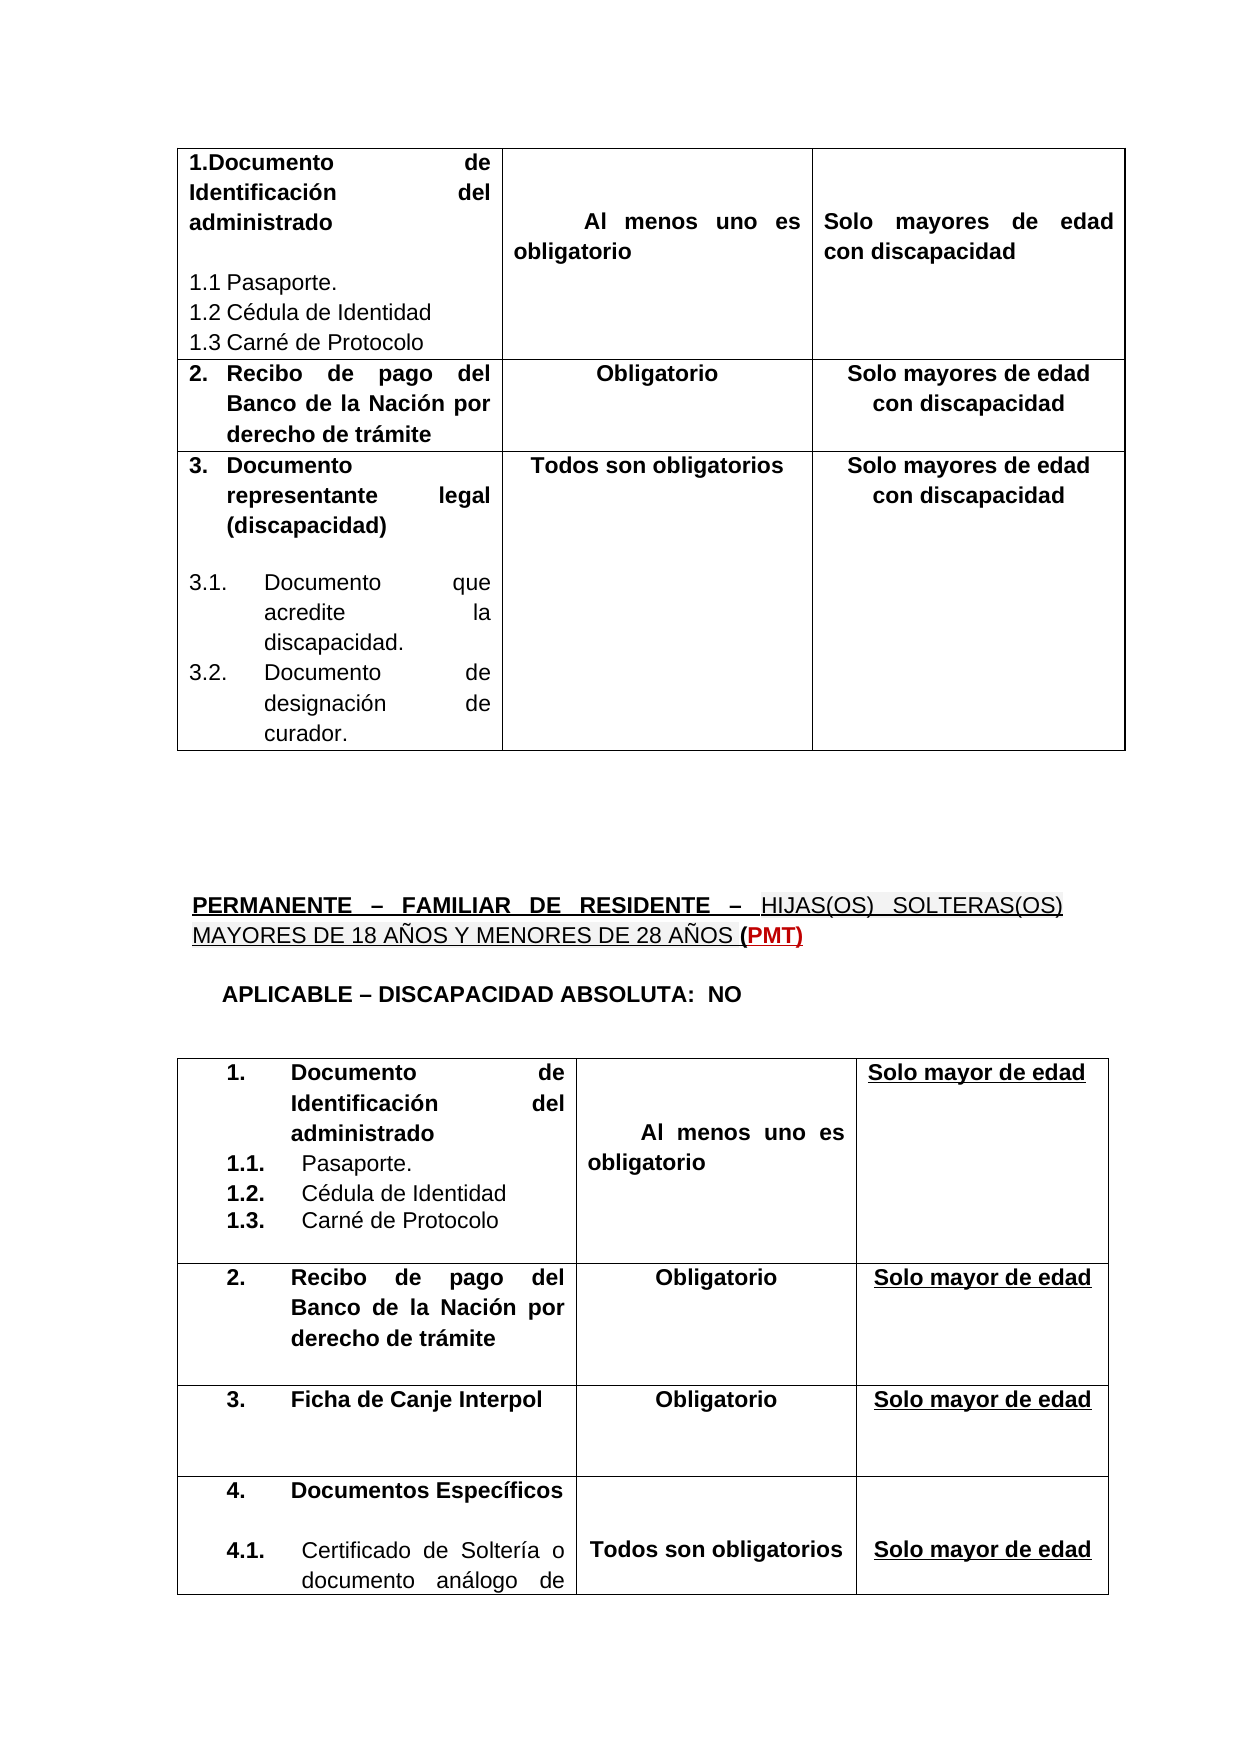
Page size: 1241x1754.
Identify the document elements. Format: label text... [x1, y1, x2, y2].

text PERMANENTE – FAMILIAR DE RESIDENTE – HIJAS(OS) SOLTERAS(OS) MAYORES DE 18 AÑOS Y MENORES DE 28 AÑOS (PMT) [192, 915, 1063, 948]
table_header Al menos uno es obligatorio [503, 149, 812, 359]
table_header Al menos uno es obligatorio [577, 1059, 856, 1263]
table_cell Solo mayores de edad con discapacidad [813, 452, 1124, 750]
table_cell Recibo de pago del Banco de la Nación por derecho de trámite [178, 1264, 576, 1385]
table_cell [178, 1477, 576, 1594]
table_header 1.Documento de Identificación del administrado Pasaporte. Cédula de Identidad Carné de Protocolo [178, 149, 502, 359]
table_cell Solo mayor de edad [857, 1386, 1108, 1476]
table_cell Recibo de pago del Banco de la Nación por derecho de trámite [178, 360, 502, 451]
list APLICABLE – DISCAPACIDAD ABSOLUTA: NO [222, 981, 1063, 1008]
table_cell Solo mayor de edad [857, 1477, 1108, 1594]
table_cell Ficha de Canje Interpol [178, 1386, 576, 1476]
table_cell Solo mayor de edad [857, 1264, 1108, 1385]
text PERMANENTE – FAMILIAR DE RESIDENTE – HIJAS(OS) SOLTERAS(OS) MAYORES DE 18 AÑOS Y MENORES DE 28 AÑOS (PMT) [192, 892, 761, 914]
table_cell Obligatorio [577, 1264, 856, 1385]
table_cell Obligatorio [503, 360, 812, 451]
table_cell Solo mayores de edad con discapacidad [813, 360, 1124, 451]
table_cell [577, 1477, 856, 1594]
table_header Documento de Identificación del administrado Pasaporte. Cédula de Identidad Carné de Protocolo [178, 1059, 576, 1263]
table_cell Todos son obligatorios [503, 452, 812, 750]
table_header Solo mayores de edad con discapacidad [813, 149, 1124, 359]
table_cell Documento representante legal (discapacidad) Documento que acredite la discapacidad. Documento de designación de curador. [178, 452, 502, 750]
table_header Solo mayor de edad [857, 1059, 1108, 1263]
table_cell Obligatorio [577, 1386, 856, 1476]
